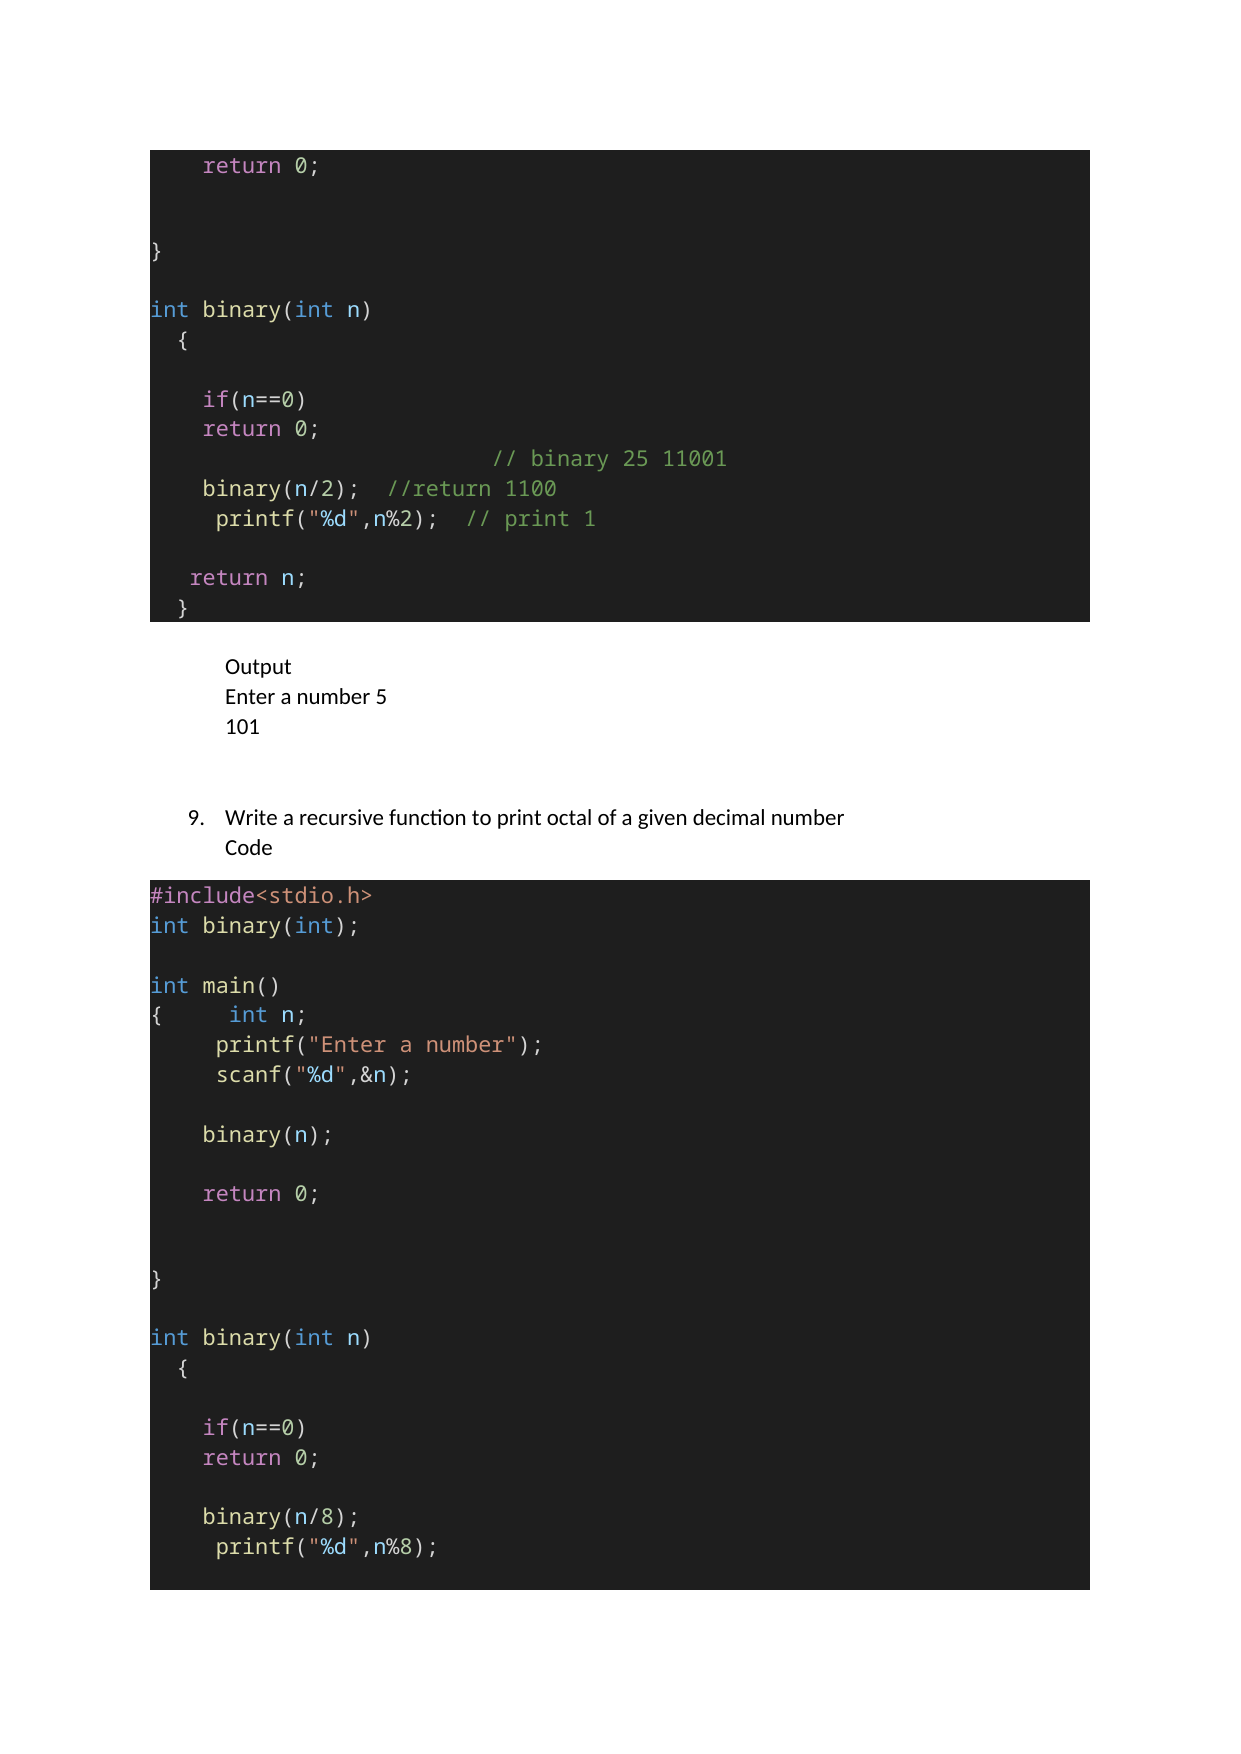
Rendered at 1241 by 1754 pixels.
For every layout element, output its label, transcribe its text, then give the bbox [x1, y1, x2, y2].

text { int n; [150, 999, 1090, 1029]
text if(n==0) [150, 1412, 1090, 1441]
text return 0; [150, 1441, 1090, 1471]
text scanf("%d",&n); [150, 1059, 1090, 1089]
list 101 [225, 712, 1090, 741]
text int binary(int); [150, 910, 1090, 940]
list Write a recursive function to print octal of a given decimal number [187, 803, 1090, 831]
text printf("%d",n%2); // print 1 [150, 503, 1090, 532]
text return 0; [150, 413, 1090, 443]
text } [150, 592, 1090, 622]
text } [150, 234, 1090, 264]
text int binary(int n) [150, 1322, 1090, 1352]
text printf("Enter a number"); [150, 1029, 1090, 1059]
text printf("%d",n%8); [150, 1531, 1090, 1561]
text return 0; [150, 150, 1090, 180]
text { [150, 1352, 1090, 1382]
text } [150, 1263, 1090, 1292]
text return 0; [150, 1178, 1090, 1208]
list Enter a number 5 [225, 682, 1090, 710]
list Output [225, 652, 1090, 680]
text int main() [150, 969, 1090, 999]
text { [150, 324, 1090, 354]
text #include<stdio.h> [150, 880, 1090, 910]
text binary(n); [150, 1118, 1090, 1148]
text int binary(int n) [150, 294, 1090, 324]
text binary(n/8); [150, 1501, 1090, 1531]
list Code [225, 833, 1090, 861]
text // binary 25 11001 [150, 443, 1090, 473]
text binary(n/2); //return 1100 [150, 473, 1090, 503]
text return n; [150, 562, 1090, 592]
text if(n==0) [150, 383, 1090, 413]
